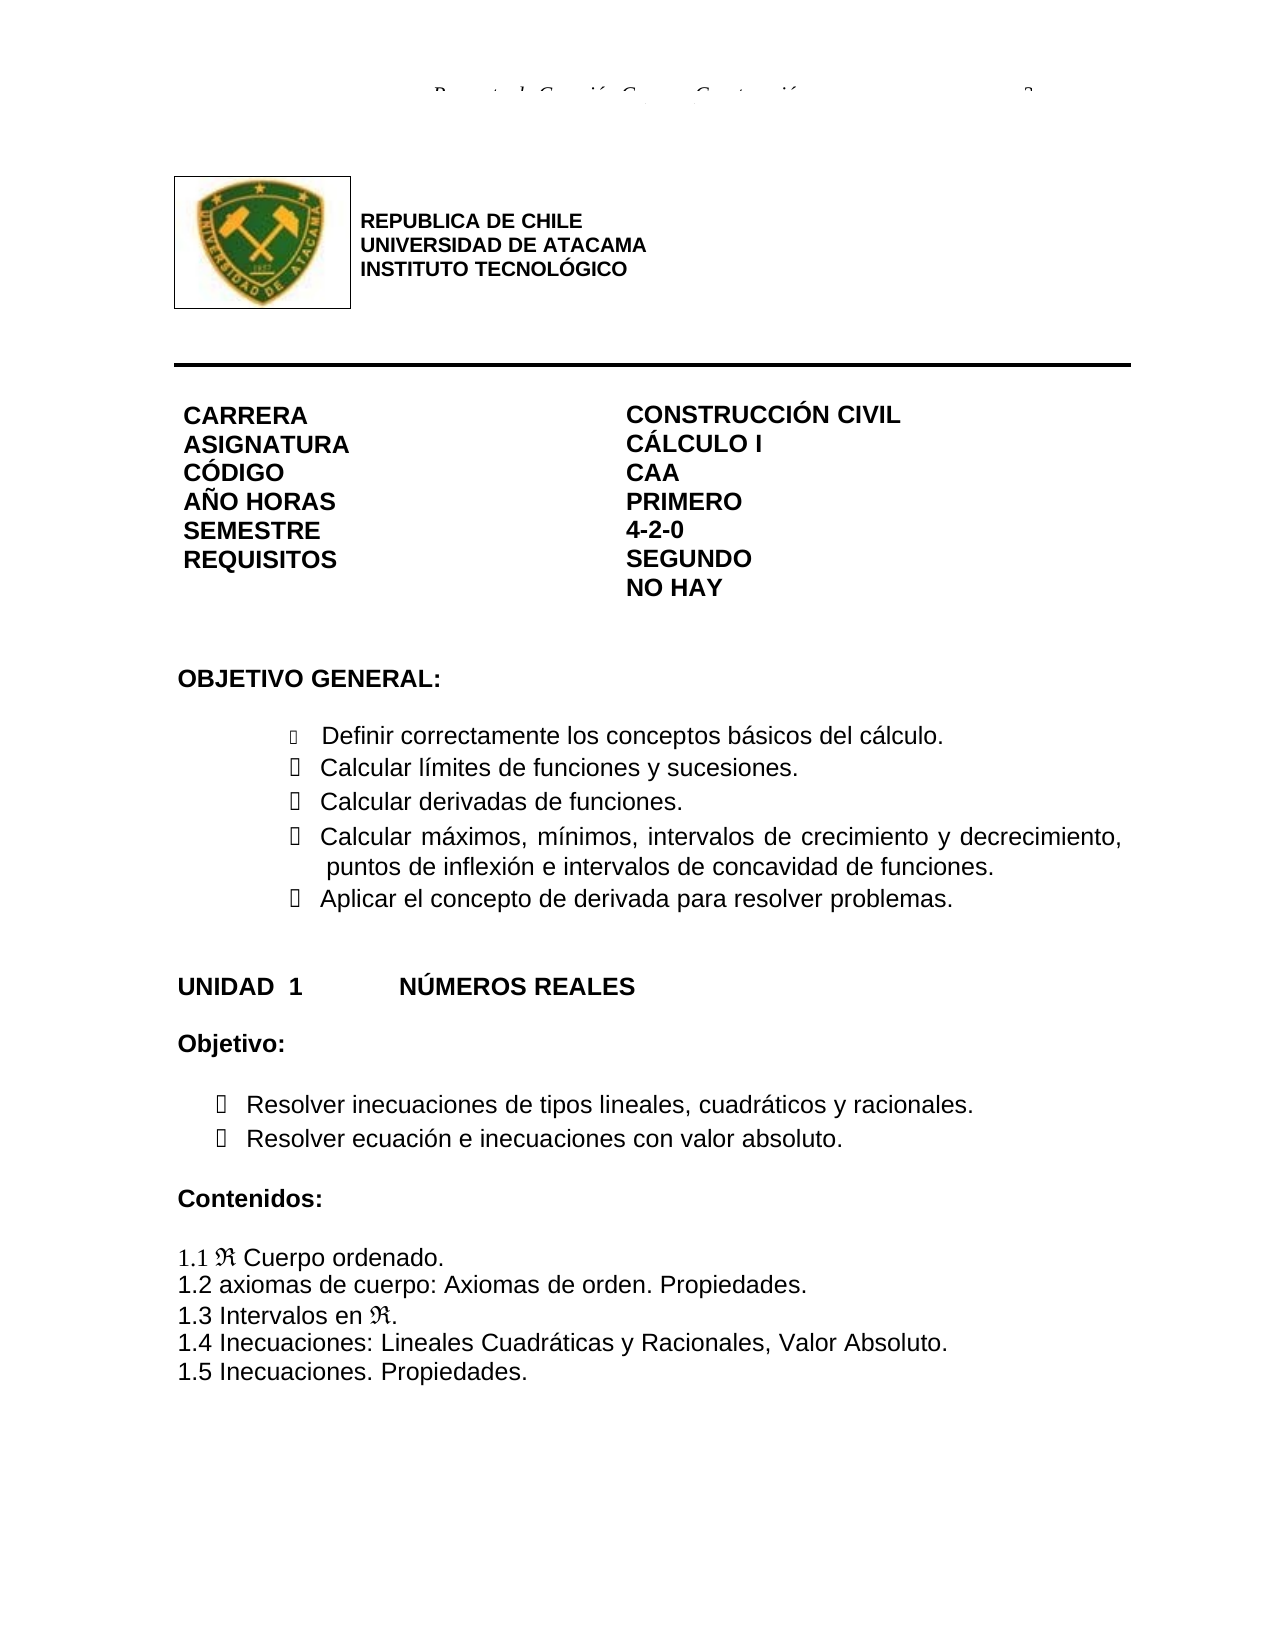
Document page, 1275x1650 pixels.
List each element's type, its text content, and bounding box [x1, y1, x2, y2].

text 1.4 Inecuaciones: Lineales Cuadráticas y Racionales, Valor Absoluto. [177, 1330, 1139, 1357]
text  Calcular límites de funciones y sucesiones. [288, 750, 1139, 784]
text CONSTRUCCIÓN CIVIL CÁLCULO I [626, 400, 905, 458]
text  Resolver inecuaciones de tipos lineales, cuadráticos y racionales. [215, 1087, 1139, 1121]
text  Calcular derivadas de funciones. [288, 784, 1139, 818]
text  Definir correctamente los conceptos básicos del cálculo. [288, 721, 1139, 750]
text SEGUNDO NO HAY [626, 544, 756, 602]
text 1.5 Inecuaciones. Propiedades. [177, 1357, 1139, 1386]
text AÑO HORAS SEMESTRE REQUISITOS [183, 487, 341, 573]
text 1.3 Intervalos en ℜ. [177, 1301, 1139, 1330]
text CARRERA ASIGNATURA CÓDIGO [183, 401, 354, 487]
text 1.1 ℜ Cuerpo ordenado. [177, 1243, 1139, 1272]
text 4-2-0 [622, 515, 688, 544]
text REPUBLICA DE CHILE UNIVERSIDAD DE ATACAMA INSTITUTO TECNOLÓGICO [360, 209, 648, 281]
picture [175, 177, 350, 308]
text UNIDAD 1 NÚMEROS REALES Objetivo: [177, 972, 639, 1058]
text OBJETIVO GENERAL: [177, 664, 1139, 692]
text  Calcular máximos, mínimos, intervalos de crecimiento y decrecimiento, puntos de inflexión e intervalos de concavidad de funciones. [288, 818, 1132, 881]
text 1.2 axiomas de cuerpo: Axiomas de orden. Propiedades. [177, 1272, 1139, 1299]
text Contenidos: [177, 1184, 1139, 1213]
text CAA PRIMERO [626, 458, 747, 515]
text  Resolver ecuación e inecuaciones con valor absoluto. [215, 1121, 1139, 1155]
text  Aplicar el concepto de derivada para resolver problemas. [288, 881, 1139, 915]
